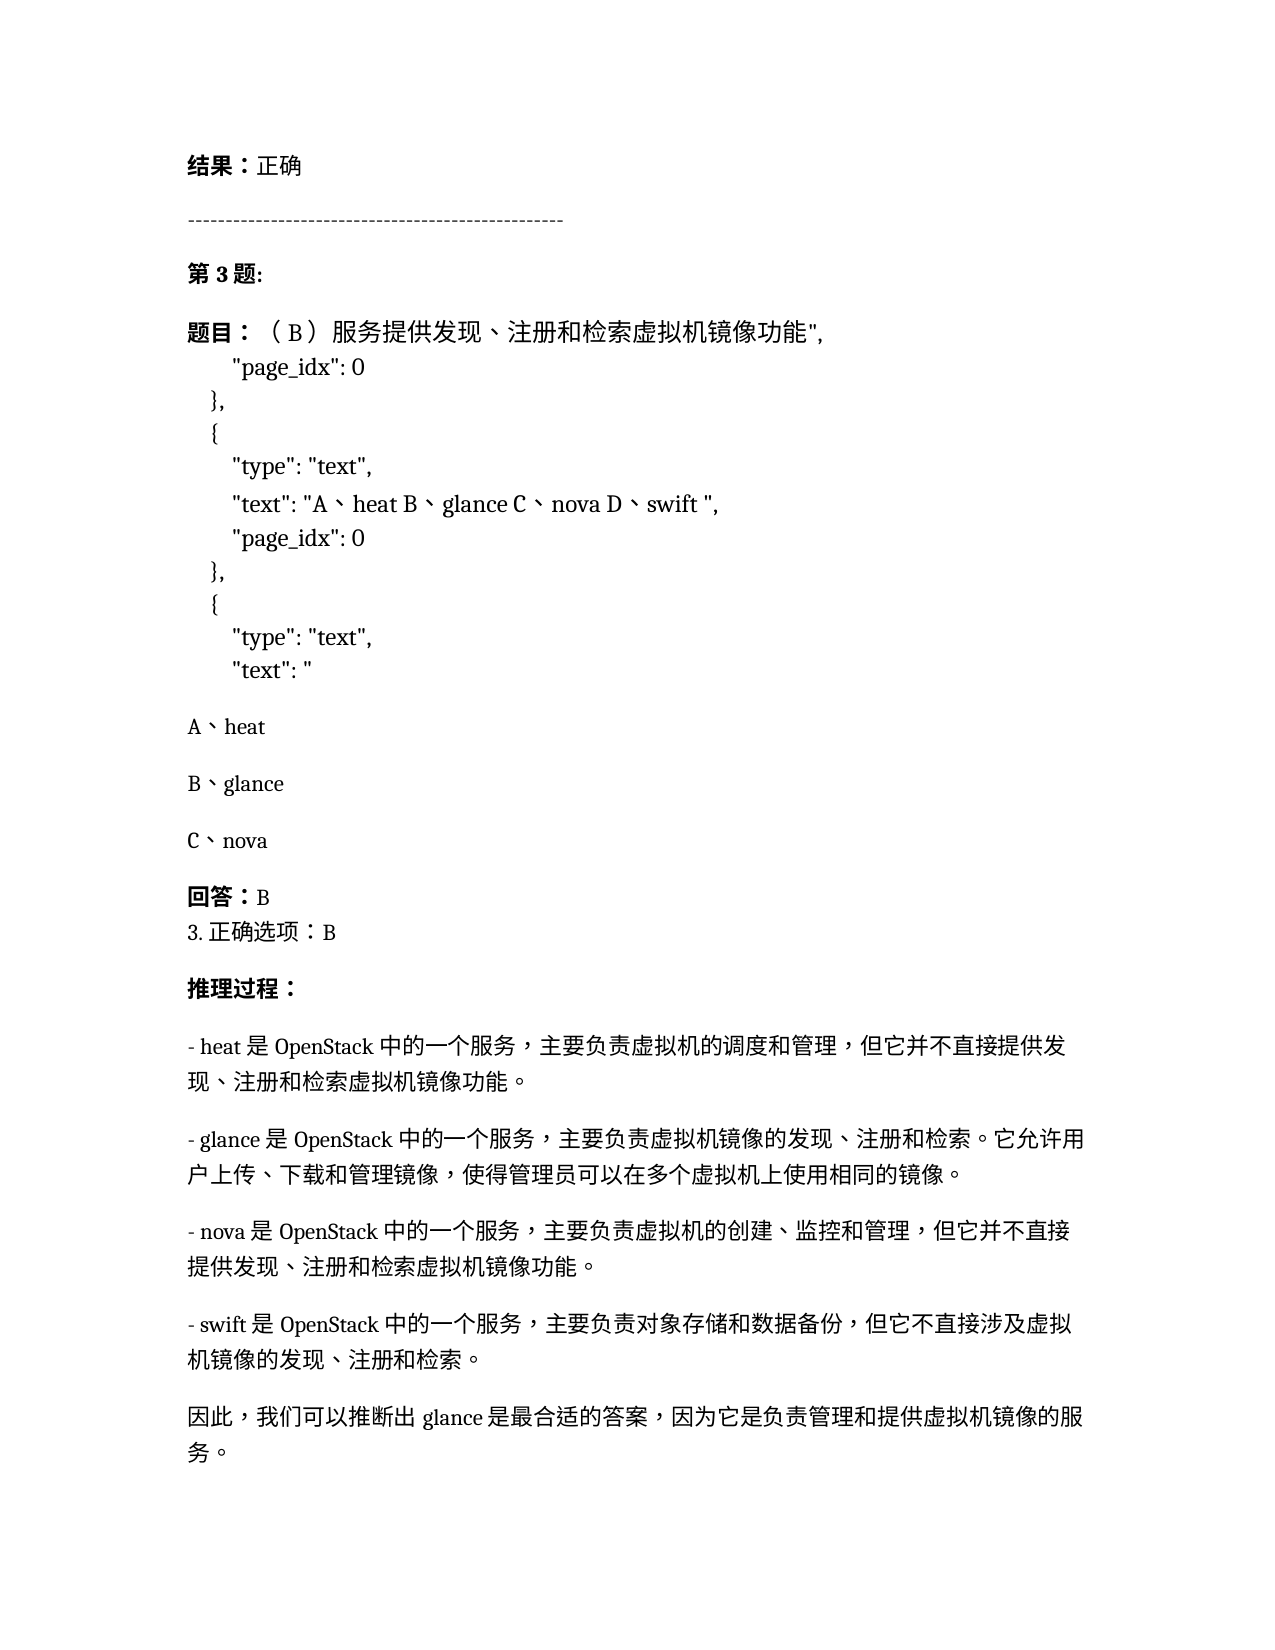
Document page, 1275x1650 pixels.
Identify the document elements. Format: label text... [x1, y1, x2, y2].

text 题目：（ B ）服务提供发现、注册和检索虚拟机镜像功能", "page_idx": 0 }, { "type": "text", "text": "A、heat B、glance C、nova D、swift ", "page_idx": 0 }, { "type": "text", "text": " [187, 314, 1087, 685]
text 第 3 题: [187, 258, 1087, 289]
text 结果：正确 [187, 150, 1087, 181]
text -------------------------------------------------- [187, 207, 1087, 233]
text - heat 是 OpenStack 中的一个服务，主要负责虚拟机的调度和管理，但它并不直接提供发现、注册和检索虚拟机镜像功能。 [187, 1030, 1087, 1097]
text - nova 是 OpenStack 中的一个服务，主要负责虚拟机的创建、监控和管理，但它并不直接提供发现、注册和检索虚拟机镜像功能。 [187, 1215, 1087, 1282]
text A、heat [187, 710, 1087, 741]
text 因此，我们可以推断出 glance 是最合适的答案，因为它是负责管理和提供虚拟机镜像的服务。 [187, 1401, 1087, 1468]
text B、glance [187, 767, 1087, 798]
text - glance 是 OpenStack 中的一个服务，主要负责虚拟机镜像的发现、注册和检索。它允许用户上传、下载和管理镜像，使得管理员可以在多个虚拟机上使用相同的镜像。 [187, 1123, 1087, 1190]
text 回答：B 3. 正确选项：B [187, 880, 1087, 948]
text 推理过程： [187, 973, 1087, 1004]
text - swift 是 OpenStack 中的一个服务，主要负责对象存储和数据备份，但它不直接涉及虚拟机镜像的发现、注册和检索。 [187, 1308, 1087, 1375]
text C、nova [187, 824, 1087, 855]
